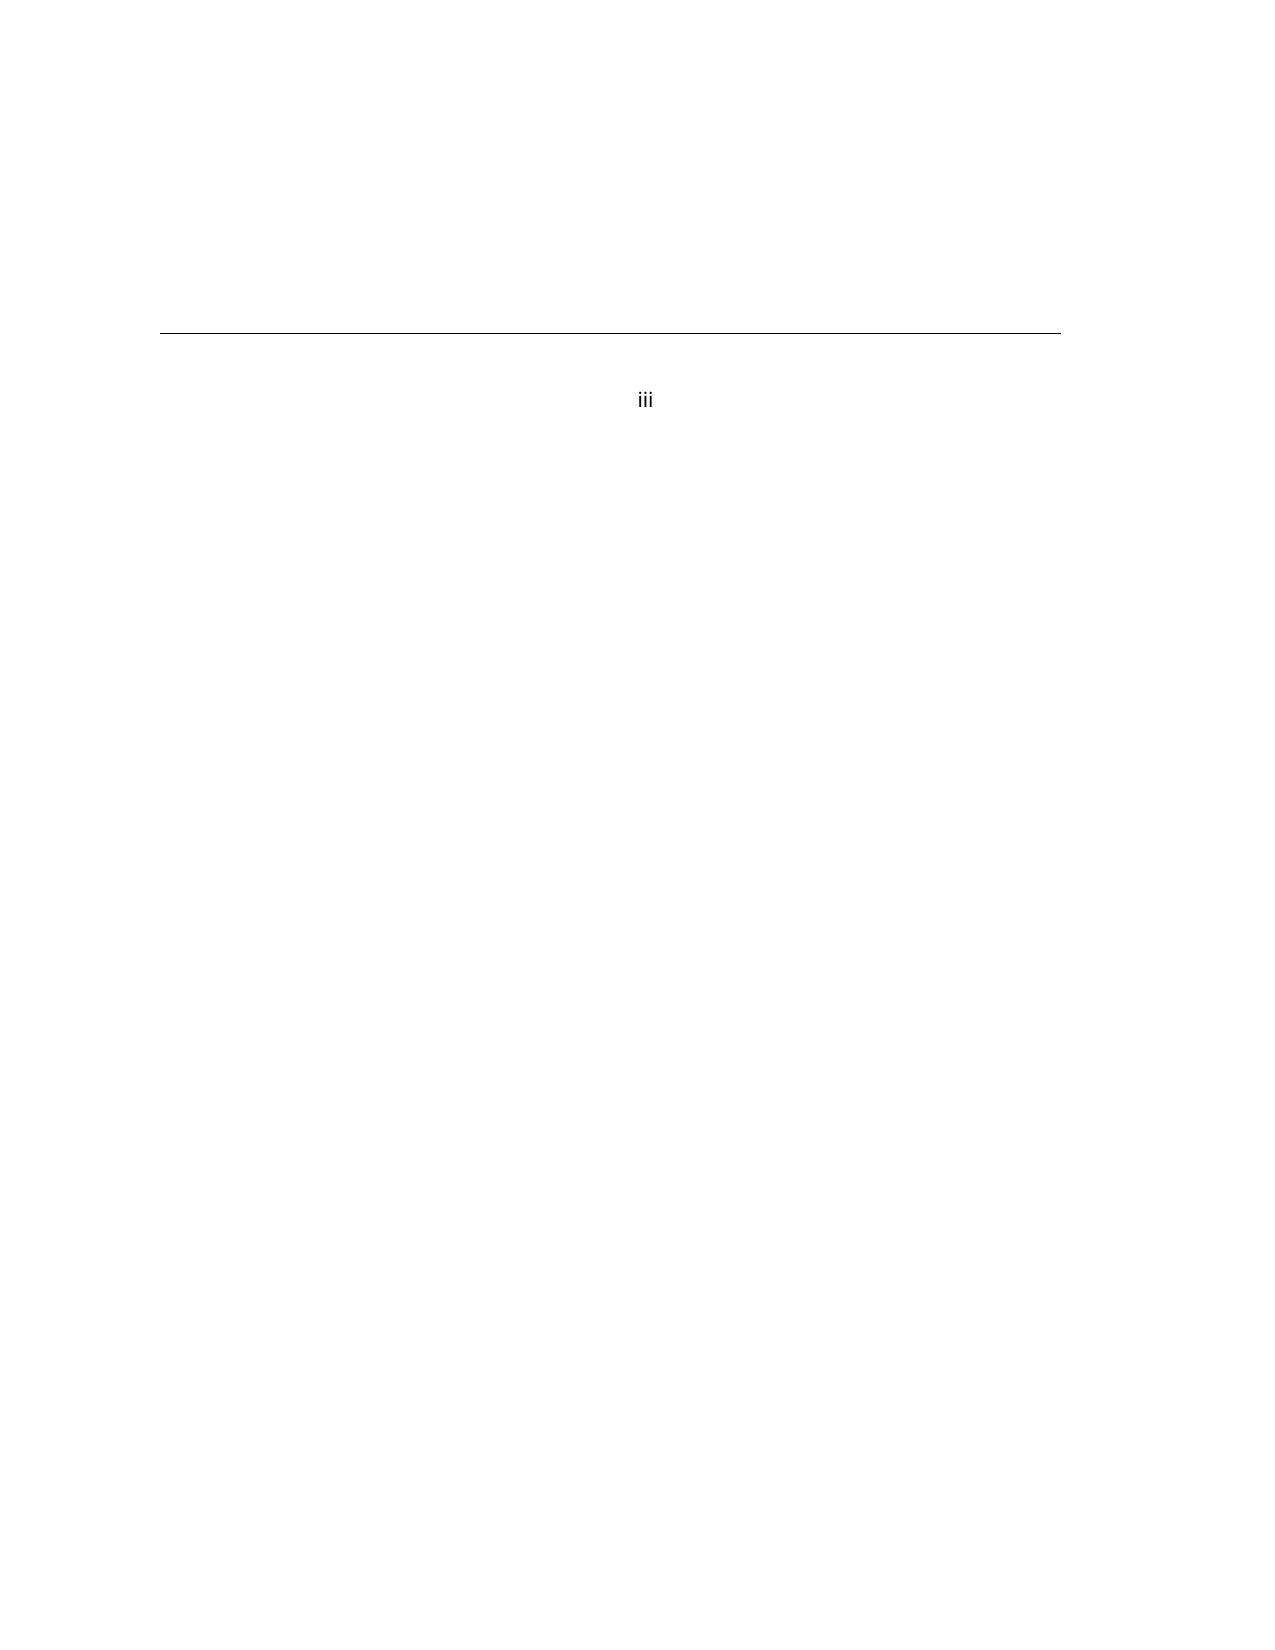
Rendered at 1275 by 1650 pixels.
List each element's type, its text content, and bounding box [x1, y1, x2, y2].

text iii [143, 385, 1148, 413]
